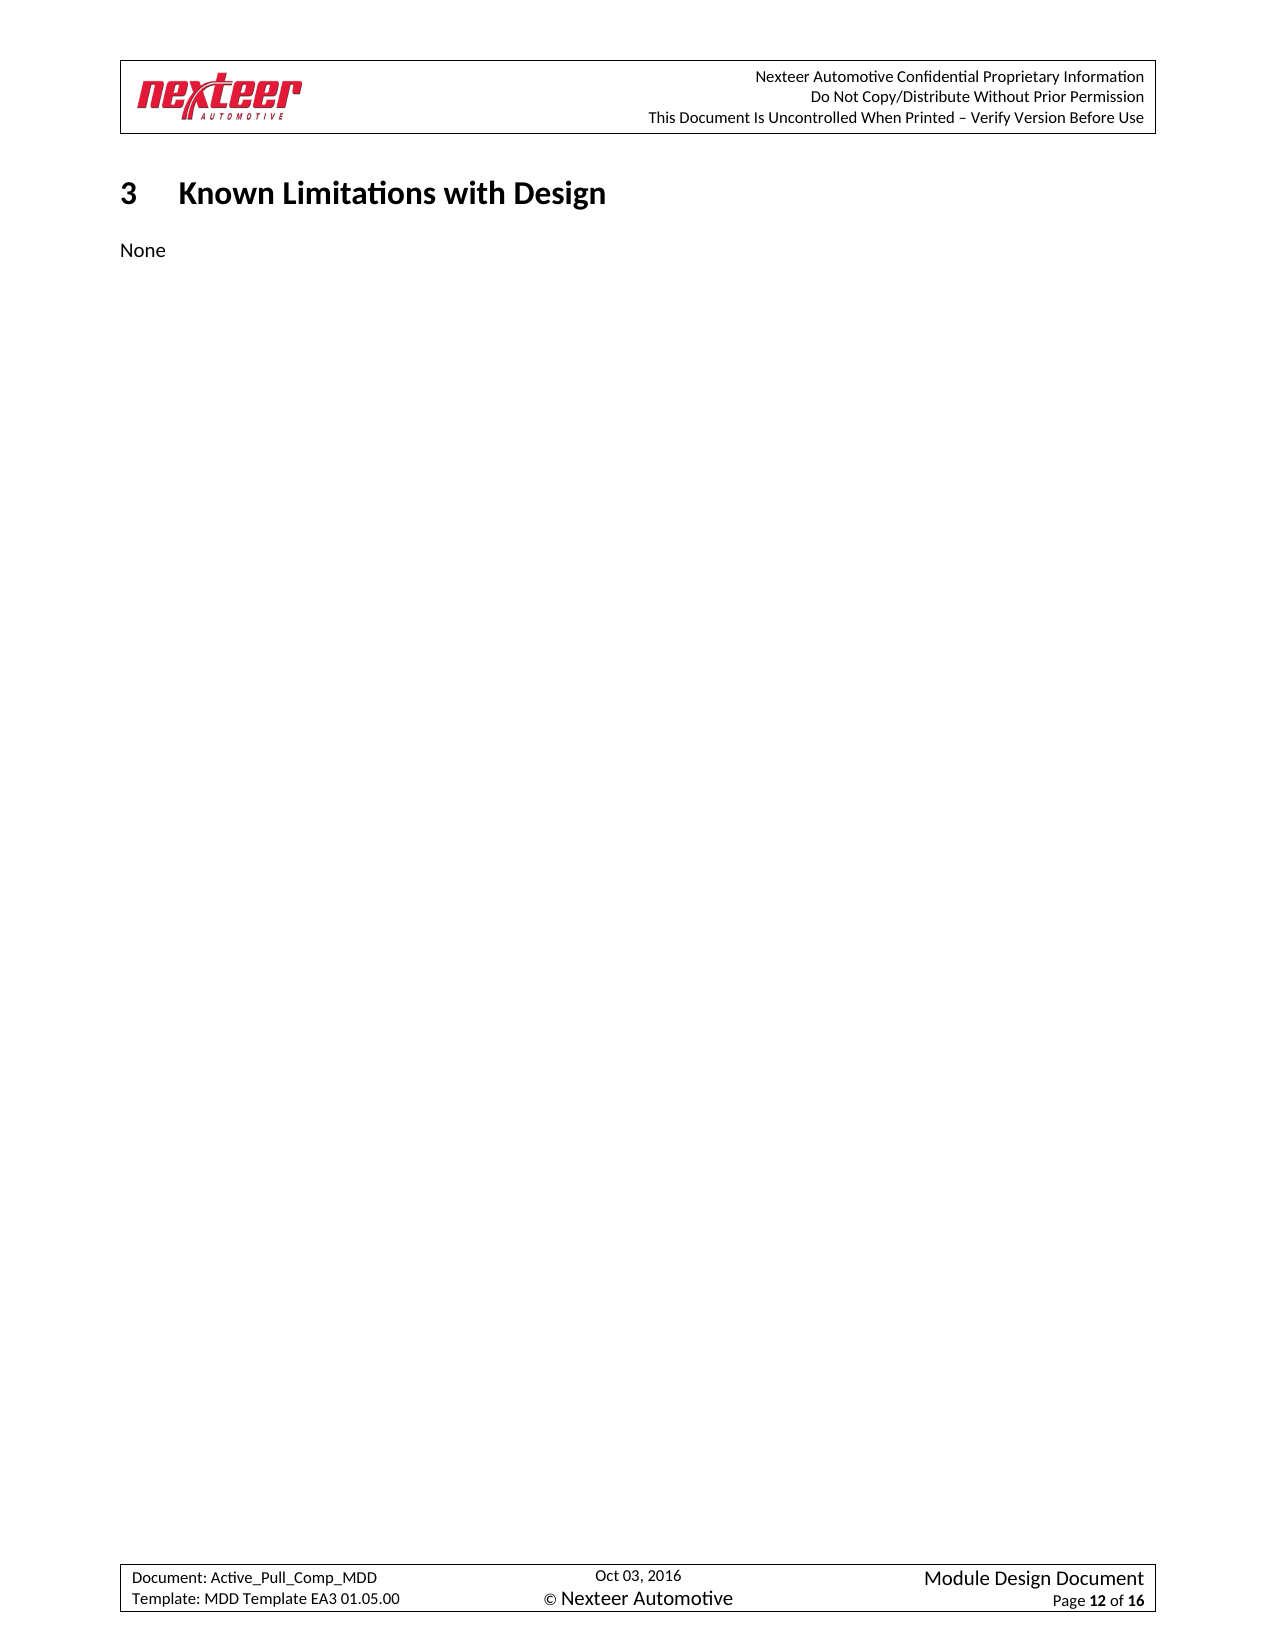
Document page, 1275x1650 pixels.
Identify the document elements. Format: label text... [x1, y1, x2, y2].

text None [120, 238, 1155, 263]
picture [131, 61, 307, 133]
subtitle Known Limitations with Design [120, 172, 1155, 213]
